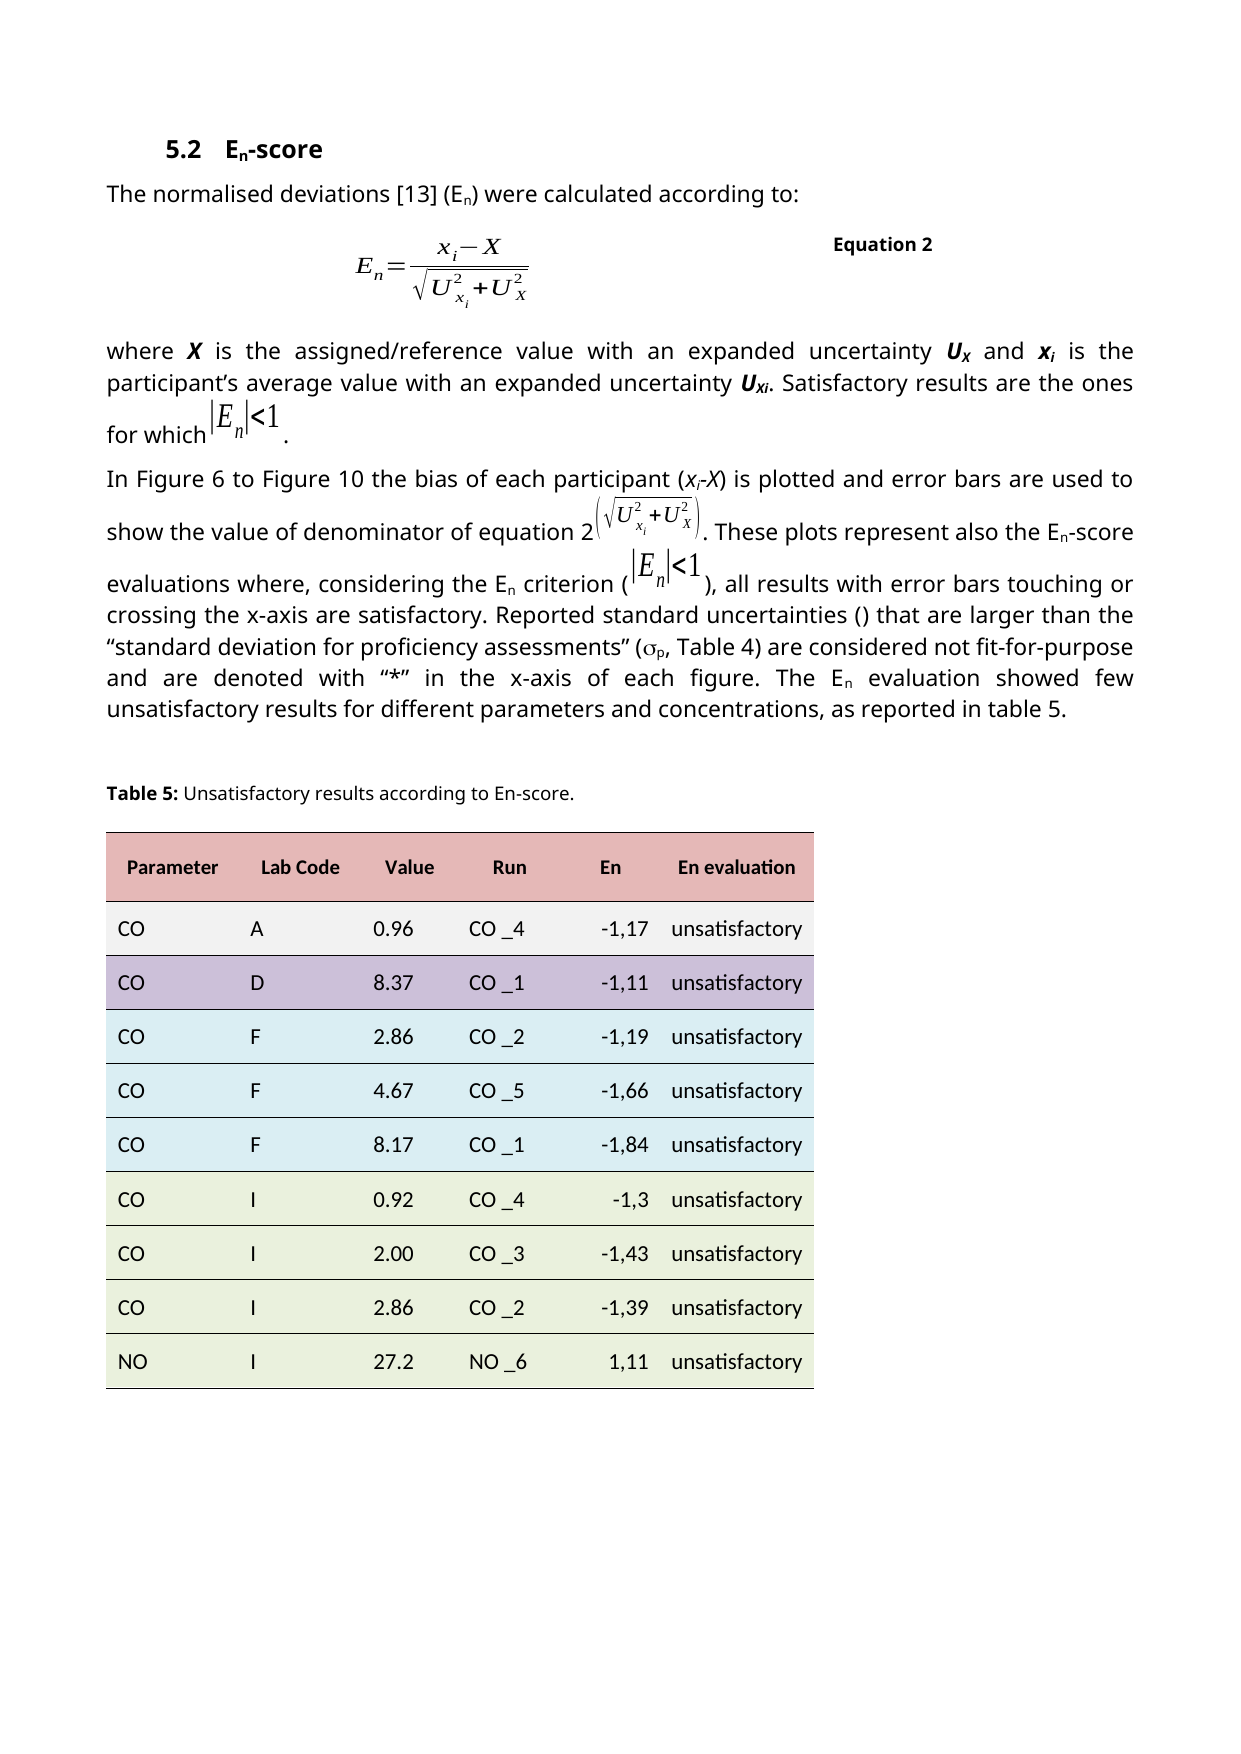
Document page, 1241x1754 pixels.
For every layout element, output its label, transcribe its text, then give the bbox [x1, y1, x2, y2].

table_header Parameter [106, 833, 239, 901]
table_cell CO _2 [458, 1280, 562, 1333]
table_cell 27.2 [362, 1334, 458, 1387]
table_cell 2.86 [362, 1280, 458, 1333]
table_cell NO _6 [458, 1334, 562, 1387]
table_cell CO _1 [458, 1118, 562, 1171]
table_header Run [458, 833, 562, 901]
table_cell -1,43 [562, 1226, 660, 1279]
table_cell unsatisfactory [660, 1172, 814, 1225]
table_cell -1,19 [562, 1010, 660, 1063]
table_cell 0.96 [362, 902, 458, 955]
table_cell -1,11 [562, 956, 660, 1009]
table_cell 8.37 [362, 956, 458, 1009]
table_cell CO [106, 1280, 239, 1333]
table_cell CO _4 [458, 902, 562, 955]
table_cell 1,11 [562, 1334, 660, 1387]
table_cell NO [106, 1334, 239, 1387]
table_cell CO [106, 956, 239, 1009]
table_cell unsatisfactory [660, 902, 814, 955]
table_cell CO [106, 1172, 239, 1225]
text In Figure 6 to Figure 10 the bias of each participant (xi-X) is plotted and error bars are used to show the value of denominator of equation 2. These plots represent also the En-score evaluations where, considering the En criterion (), all results with error bars touching or crossing the x-axis are satisfactory. Reported standard uncertainties (Annex A) that are larger than the “standard deviation for proficiency assessments” (p, Table 4) are considered not fit-for-purpose and are denoted with “*” in the x-axis of each figure. The En evaluation showed few unsatisfactory results for different parameters and concentrations, as reported in table 5. [106, 463, 1134, 724]
table_cell 8.17 [362, 1118, 458, 1171]
table_header En evaluation [660, 833, 814, 901]
table_cell unsatisfactory [660, 1280, 814, 1333]
table_cell CO _1 [458, 956, 562, 1009]
table_cell D [239, 956, 362, 1009]
table_cell -1,84 [562, 1118, 660, 1171]
table_cell -1,66 [562, 1064, 660, 1117]
table_cell unsatisfactory [660, 1118, 814, 1171]
table_cell CO _3 [458, 1226, 562, 1279]
table_cell 2.86 [362, 1010, 458, 1063]
table_cell 0.92 [362, 1172, 458, 1225]
table_cell CO [106, 1118, 239, 1171]
table_cell 4.67 [362, 1064, 458, 1117]
table_cell CO [106, 1226, 239, 1279]
table_header [343, 222, 736, 323]
table_cell unsatisfactory [660, 1334, 814, 1387]
table_cell CO [106, 1010, 239, 1063]
table_cell unsatisfactory [660, 1010, 814, 1063]
text where X is the assigned/reference value with an expanded uncertainty UX and xi is the participant’s average value with an expanded uncertainty UXi. Satisfactory results are the ones for which. [106, 335, 1134, 450]
table_cell -1,39 [562, 1280, 660, 1333]
table_header Value [362, 833, 458, 901]
table_header En [562, 833, 660, 901]
table_cell CO _2 [458, 1010, 562, 1063]
text The normalised deviations [13] (En) were calculated according to: [106, 178, 1134, 209]
table_cell 2.00 [362, 1226, 458, 1279]
table_cell CO _4 [458, 1172, 562, 1225]
table_cell I [239, 1226, 362, 1279]
table_cell unsatisfactory [660, 956, 814, 1009]
table_cell A [239, 902, 362, 955]
table_cell I [239, 1172, 362, 1225]
table_cell F [239, 1064, 362, 1117]
table_cell -1,17 [562, 902, 660, 955]
subtitle En-score [165, 131, 1134, 165]
table_cell F [239, 1010, 362, 1063]
table_cell unsatisfactory [660, 1064, 814, 1117]
table_cell CO _5 [458, 1064, 562, 1117]
table_header Lab Code [239, 833, 362, 901]
table_cell CO [106, 902, 239, 955]
table_header Equation 2 [736, 222, 1029, 323]
table_cell F [239, 1118, 362, 1171]
table_cell CO [106, 1064, 239, 1117]
table_cell I [239, 1280, 362, 1333]
table_cell unsatisfactory [660, 1226, 814, 1279]
table_cell I [239, 1334, 362, 1387]
table_cell -1,3 [562, 1172, 660, 1225]
